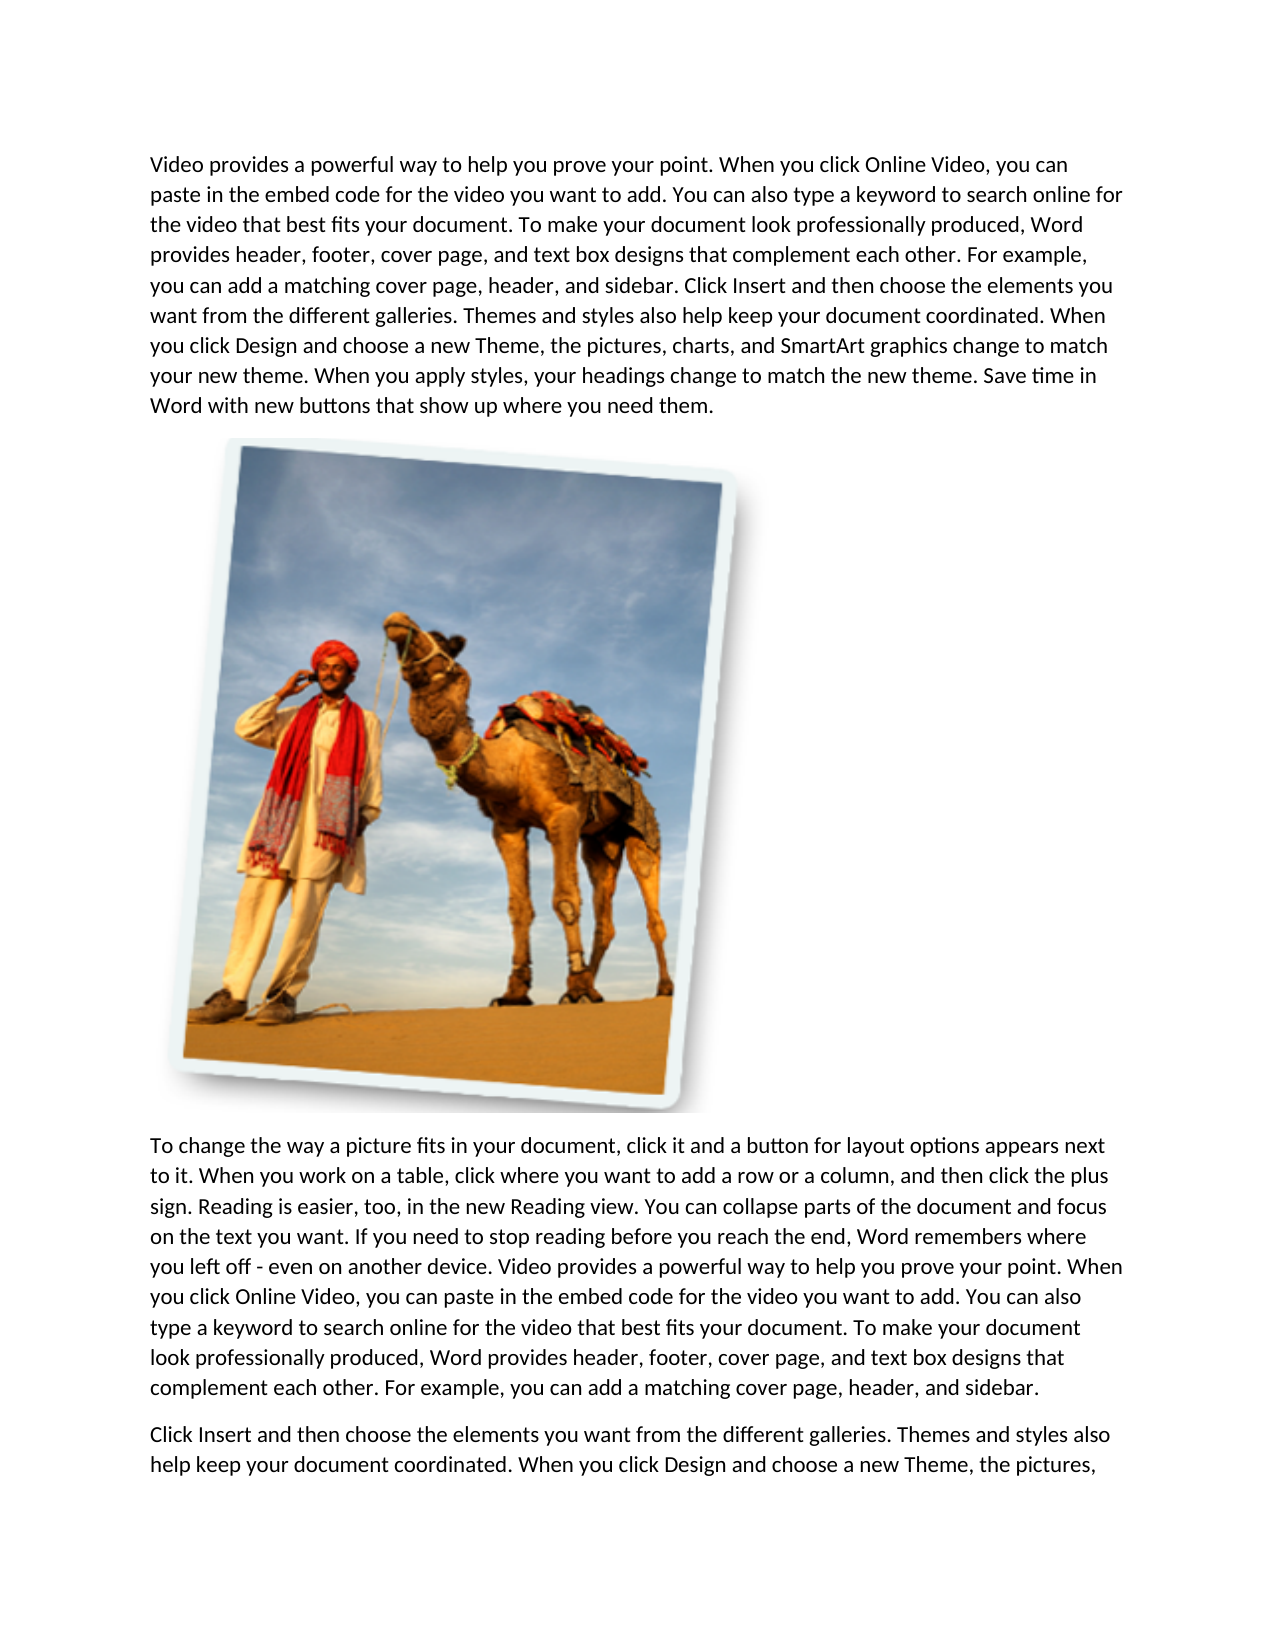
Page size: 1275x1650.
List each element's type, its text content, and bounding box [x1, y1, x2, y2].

picture [150, 438, 786, 1113]
text Video provides a powerful way to help you prove your point. When you click Online Video, you can paste in the embed code for the video you want to add. You can also type a keyword to search online for the video that best fits your document. To make your document look professionally produced, Word provides header, footer, cover page, and text box designs that complement each other. For example, you can add a matching cover page, header, and sidebar. Click Insert and then choose the elements you want from the different galleries. Themes and styles also help keep your document coordinated. When you click Design and choose a new Theme, the pictures, charts, and SmartArt graphics change to match your new theme. When you apply styles, your headings change to match the new theme. Save time in Word with new buttons that show up where you need them. [150, 150, 1125, 420]
text To change the way a picture fits in your document, click it and a button for layout options appears next to it. When you work on a table, click where you want to add a row or a column, and then click the plus sign. Reading is easier, too, in the new Reading view. You can collapse parts of the document and focus on the text you want. If you need to stop reading before you reach the end, Word remembers where you left off - even on another device. Video provides a powerful way to help you prove your point. When you click Online Video, you can paste in the embed code for the video you want to add. You can also type a keyword to search online for the video that best fits your document. To make your document look professionally produced, Word provides header, footer, cover page, and text box designs that complement each other. For example, you can add a matching cover page, header, and sidebar. [150, 1131, 1125, 1401]
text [150, 1420, 1125, 1478]
